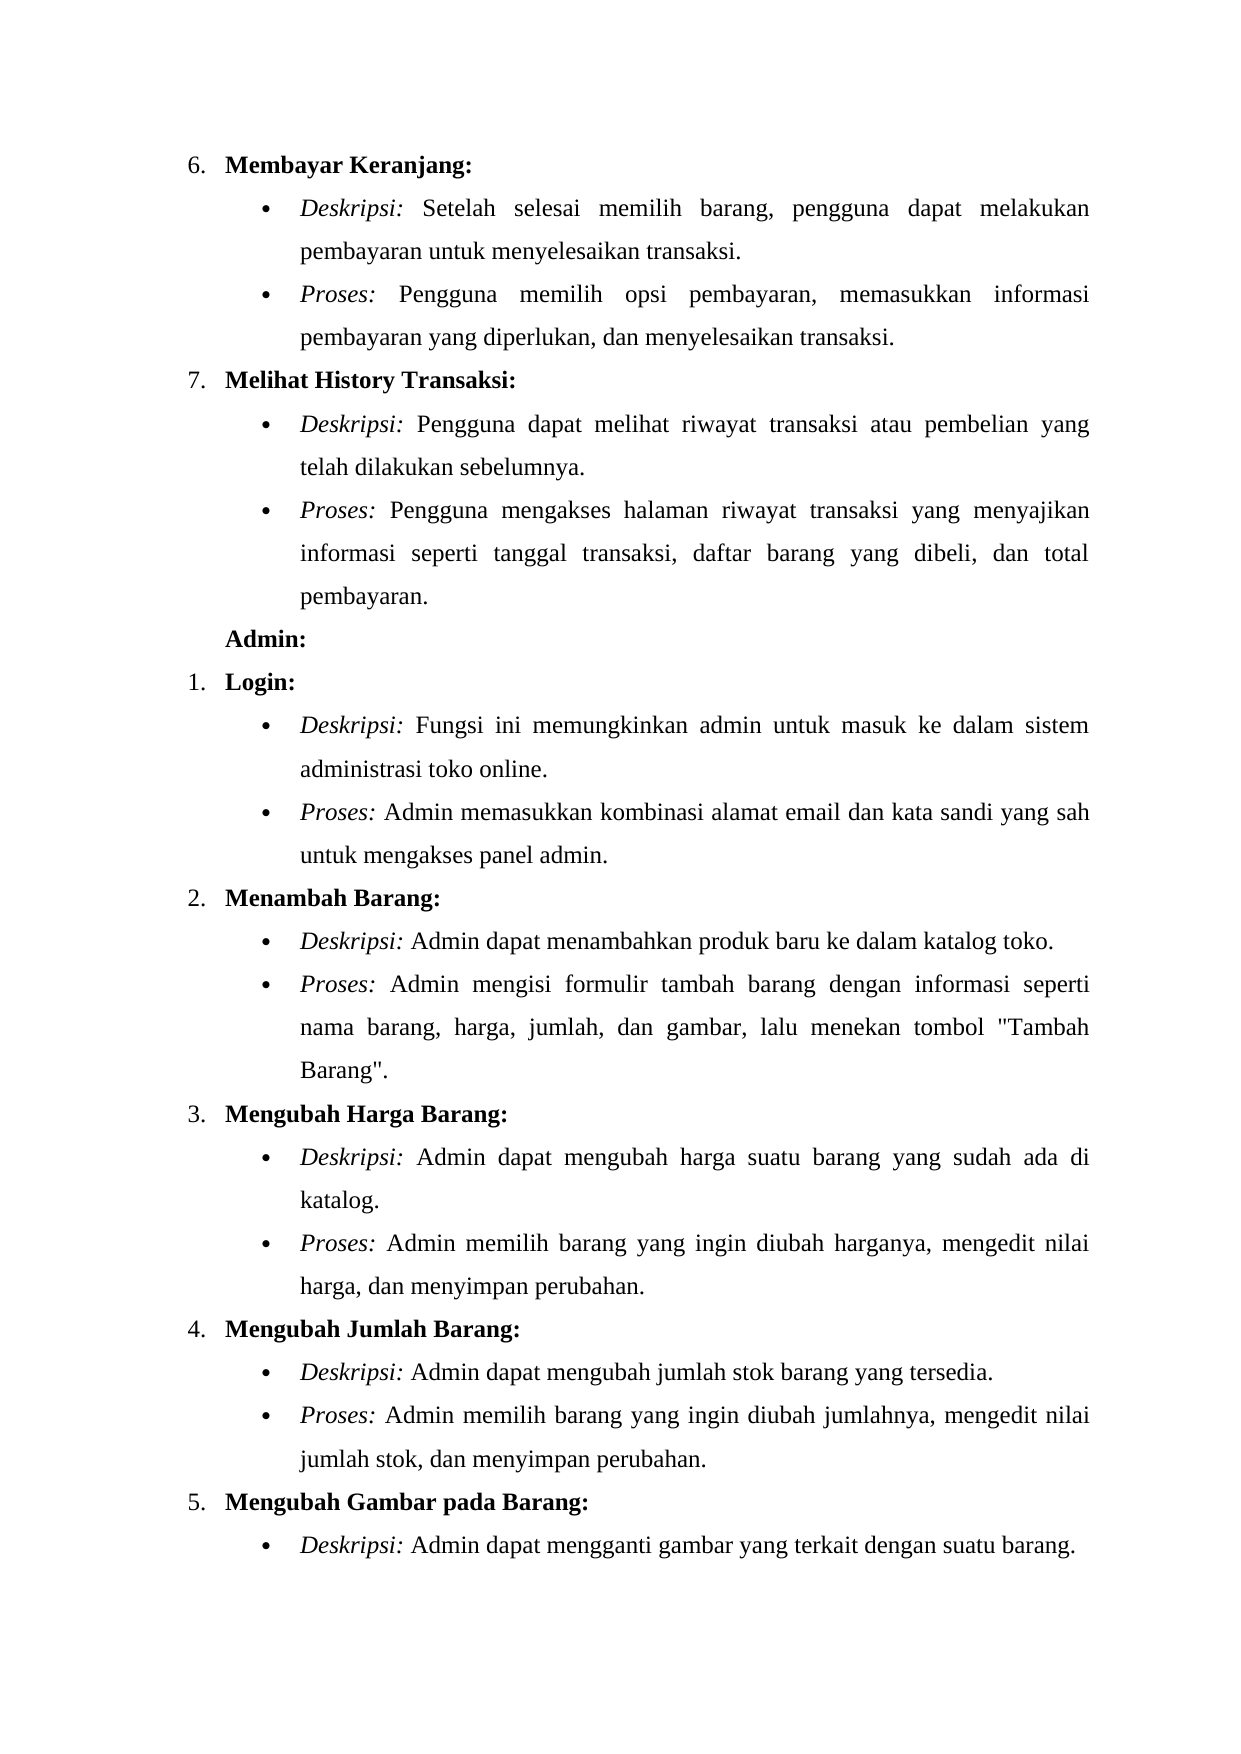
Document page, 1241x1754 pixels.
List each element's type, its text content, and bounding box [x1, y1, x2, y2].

list Deskripsi: Setelah selesai memilih barang, pengguna dapat melakukan pembayaran untuk menyelesaikan transaksi. [262, 193, 1090, 265]
list Mengubah Gambar pada Barang: [187, 1487, 1090, 1516]
list Proses: Admin mengisi formulir tambah barang dengan informasi seperti nama barang, harga, jumlah, dan gambar, lalu menekan tombol "Tambah Barang". [262, 969, 1090, 1084]
list Proses: Pengguna memilih opsi pembayaran, memasukkan informasi pembayaran yang diperlukan, dan menyelesaikan transaksi. [262, 279, 1090, 351]
list Deskripsi: Admin dapat mengganti gambar yang terkait dengan suatu barang. [262, 1530, 1090, 1559]
list Deskripsi: Pengguna dapat melihat riwayat transaksi atau pembelian yang telah dilakukan sebelumnya. [262, 409, 1090, 481]
list Deskripsi: Admin dapat mengubah harga suatu barang yang sudah ada di katalog. [262, 1142, 1090, 1214]
list Proses: Pengguna mengakses halaman riwayat transaksi yang menyajikan informasi seperti tanggal transaksi, daftar barang yang dibeli, dan total pembayaran. [262, 495, 1090, 610]
list Deskripsi: Admin dapat mengubah jumlah stok barang yang tersedia. [262, 1357, 1090, 1386]
list Mengubah Harga Barang: [187, 1099, 1090, 1127]
list Login: [187, 667, 1090, 696]
list Menambah Barang: [187, 883, 1090, 912]
list Melihat History Transaksi: [187, 366, 1090, 394]
list Membayar Keranjang: [187, 150, 1090, 179]
list Deskripsi: Fungsi ini memungkinkan admin untuk masuk ke dalam sistem administrasi toko online. [262, 711, 1090, 782]
list Proses: Admin memilih barang yang ingin diubah harganya, mengedit nilai harga, dan menyimpan perubahan. [262, 1228, 1090, 1300]
list Deskripsi: Admin dapat menambahkan produk baru ke dalam katalog toko. [262, 926, 1090, 955]
list Admin: [225, 624, 1090, 653]
list Mengubah Jumlah Barang: [187, 1314, 1090, 1343]
list Proses: Admin memasukkan kombinasi alamat email dan kata sandi yang sah untuk mengakses panel admin. [262, 797, 1090, 869]
list Proses: Admin memilih barang yang ingin diubah jumlahnya, mengedit nilai jumlah stok, dan menyimpan perubahan. [262, 1401, 1090, 1472]
